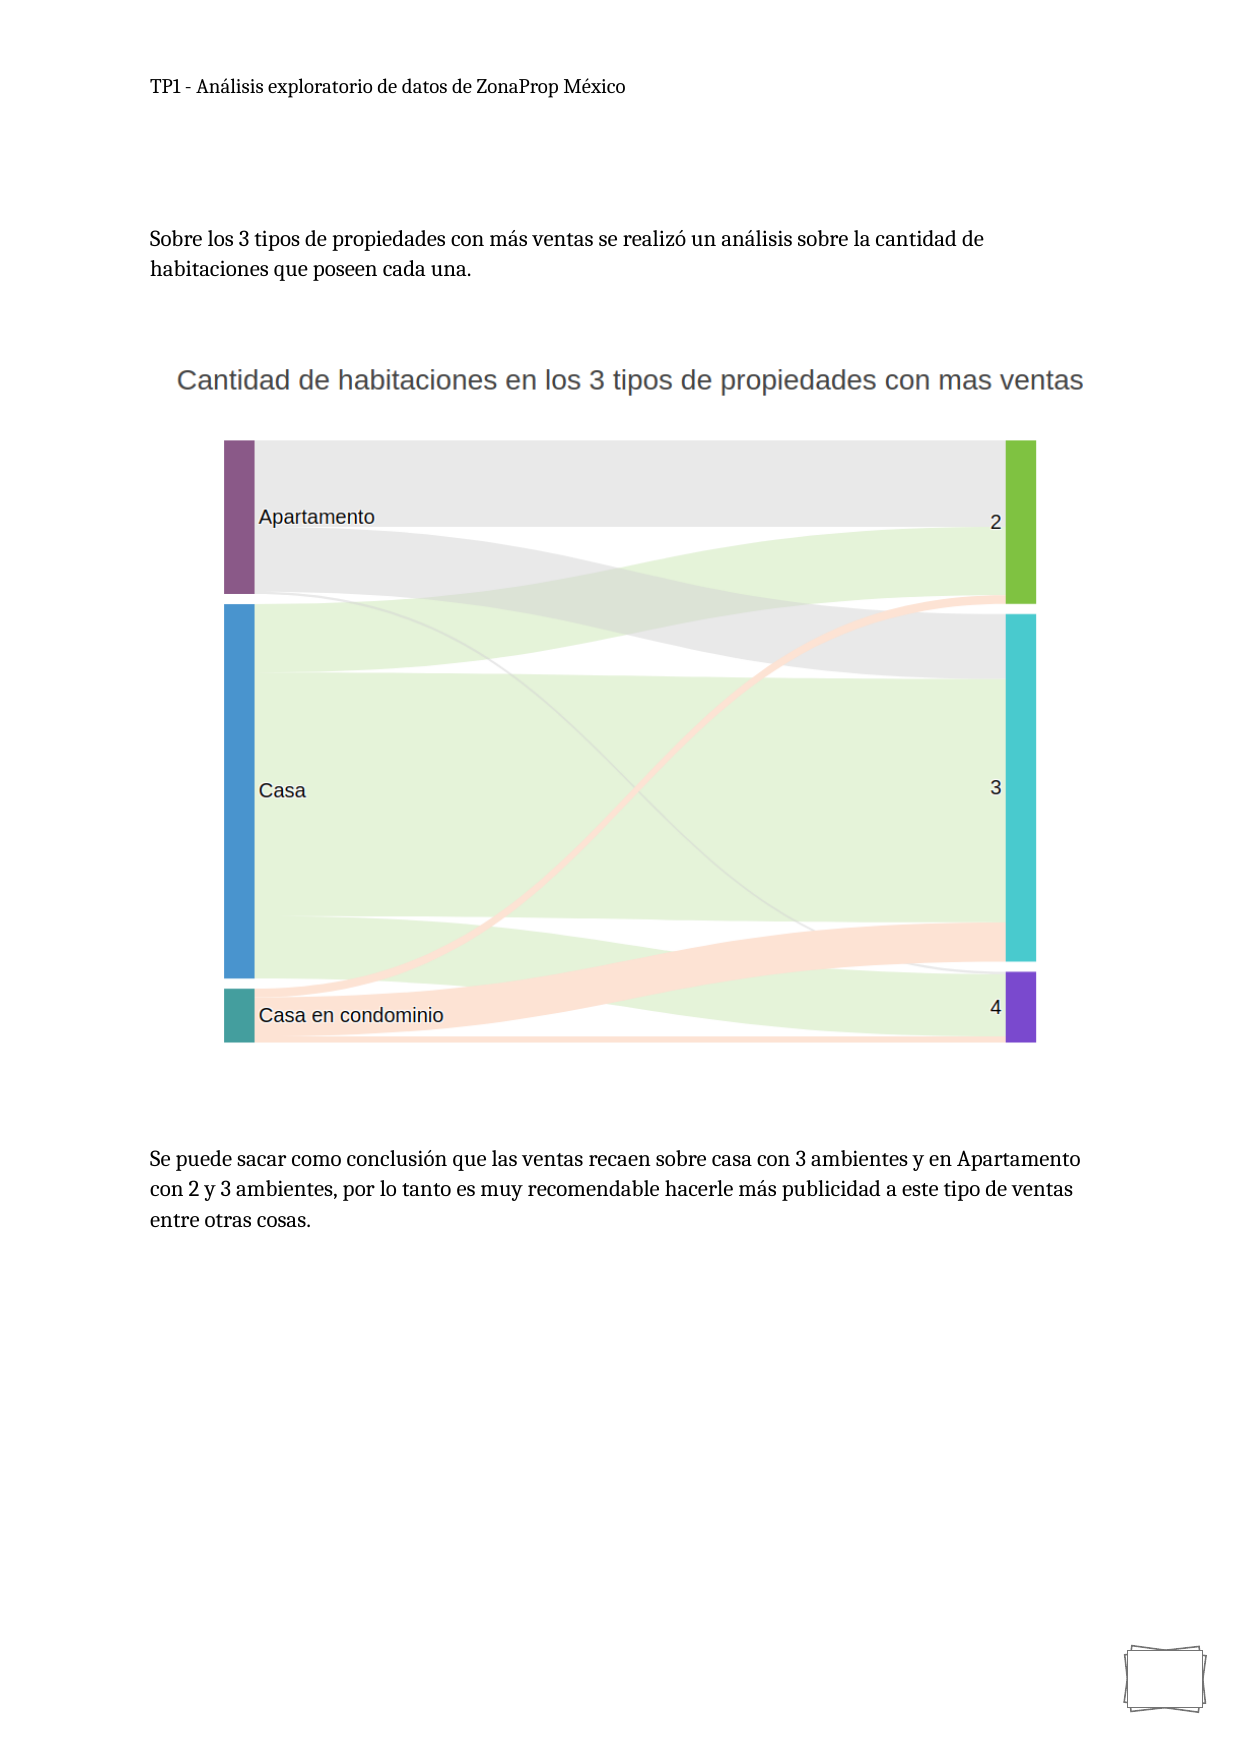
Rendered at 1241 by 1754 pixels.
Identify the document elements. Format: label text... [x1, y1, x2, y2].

text Se puede sacar como conclusión que las ventas recaen sobre casa con 3 ambientes y en Apartamento con 2 y 3 ambientes, por lo tanto es muy recomendable hacerle más publicidad a este tipo de ventas entre otras cosas. [150, 1146, 1090, 1233]
picture [150, 357, 1091, 1071]
text Sobre los 3 tipos de propiedades con más ventas se realizó un análisis sobre la cantidad de habitaciones que poseen cada una. [150, 225, 1090, 282]
